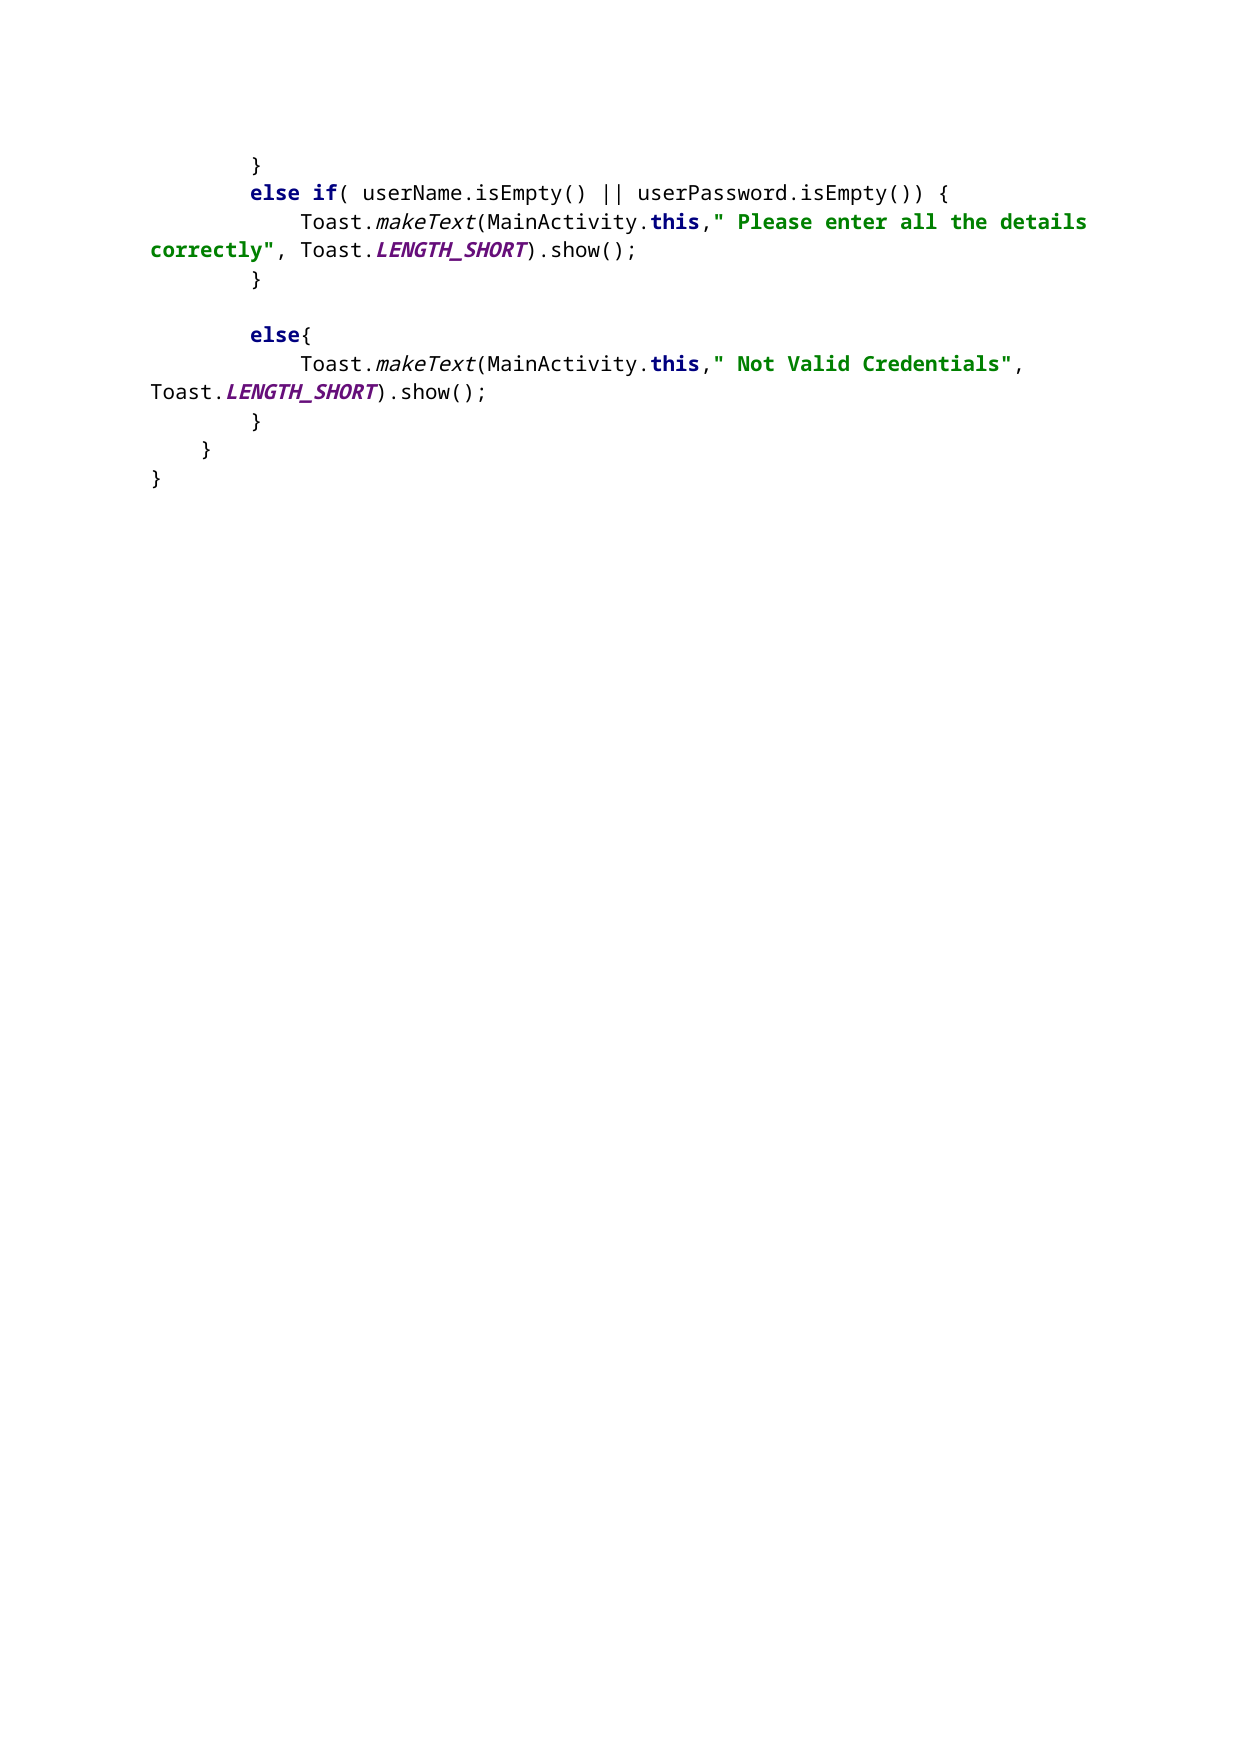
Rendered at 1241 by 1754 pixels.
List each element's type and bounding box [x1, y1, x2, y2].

text [150, 150, 1090, 491]
